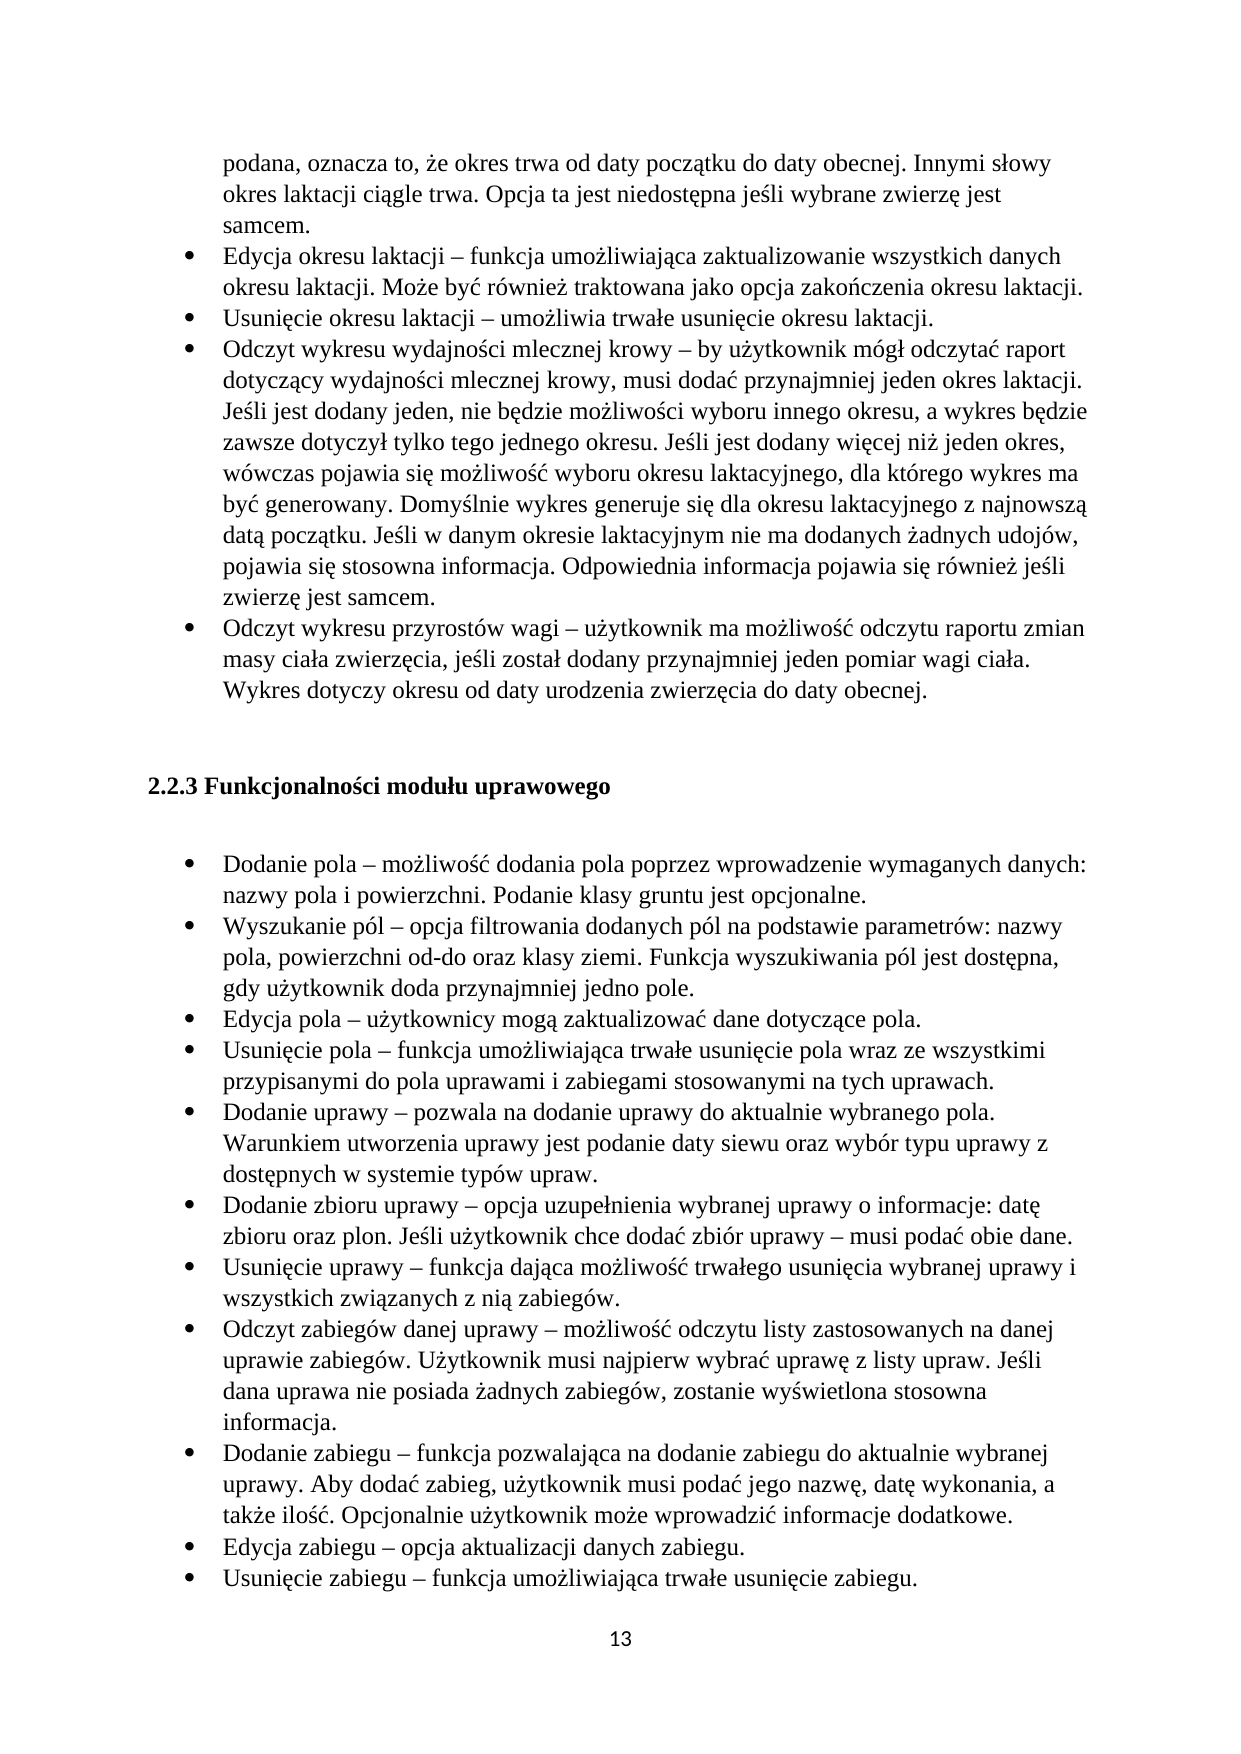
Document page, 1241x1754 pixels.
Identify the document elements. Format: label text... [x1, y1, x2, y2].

list Wyszukanie pól – opcja filtrowania dodanych pól na podstawie parametrów: nazwy pola, powierzchni od-do oraz klasy ziemi. Funkcja wyszukiwania pól jest dostępna, gdy użytkownik doda przynajmniej jedno pole. [185, 911, 1093, 1002]
list Usunięcie zabiegu – funkcja umożliwiająca trwałe usunięcie zabiegu. [185, 1563, 1093, 1591]
list Odczyt wykresu wydajności mlecznej krowy – by użytkownik mógł odczytać raport dotyczący wydajności mlecznej krowy, musi dodać przynajmniej jeden okres laktacji. Jeśli jest dodany jeden, nie będzie możliwości wyboru innego okresu, a wykres będzie zawsze dotyczył tylko tego jednego okresu. Jeśli jest dodany więcej niż jeden okres, wówczas pojawia się możliwość wyboru okresu laktacyjnego, dla którego wykres ma być generowany. Domyślnie wykres generuje się dla okresu laktacyjnego z najnowszą datą początku. Jeśli w danym okresie laktacyjnym nie ma dodanych żadnych udojów, pojawia się stosowna informacja. Odpowiednia informacja pojawia się również jeśli zwierzę jest samcem. [185, 334, 1093, 611]
list Usunięcie uprawy – funkcja dająca możliwość trwałego usunięcia wybranej uprawy i wszystkich związanych z nią zabiegów. [185, 1252, 1093, 1312]
list Usunięcie pola – funkcja umożliwiająca trwałe usunięcie pola wraz ze wszystkimi przypisanymi do pola uprawami i zabiegami stosowanymi na tych uprawach. [185, 1035, 1093, 1095]
list Edycja okresu laktacji – funkcja umożliwiająca zaktualizowanie wszystkich danych okresu laktacji. Może być również traktowana jako opcja zakończenia okresu laktacji. [185, 241, 1093, 301]
list Usunięcie okresu laktacji – umożliwia trwałe usunięcie okresu laktacji. [185, 303, 1093, 332]
list Edycja zabiegu – opcja aktualizacji danych zabiegu. [185, 1532, 1093, 1560]
subtitle 2.2.3 Funkcjonalności modułu uprawowego [148, 771, 1093, 799]
list Edycja pola – użytkownicy mogą zaktualizować dane dotyczące pola. [185, 1004, 1093, 1033]
list Odczyt zabiegów danej uprawy – możliwość odczytu listy zastosowanych na danej uprawie zabiegów. Użytkownik musi najpierw wybrać uprawę z listy upraw. Jeśli dana uprawa nie posiada żadnych zabiegów, zostanie wyświetlona stosowna informacja. [185, 1314, 1093, 1436]
list Dodanie pola – możliwość dodania pola poprzez wprowadzenie wymaganych danych: nazwy pola i powierzchni. Podanie klasy gruntu jest opcjonalne. [185, 849, 1093, 908]
list Odczyt wykresu przyrostów wagi – użytkownik ma możliwość odczytu raportu zmian masy ciała zwierzęcia, jeśli został dodany przynajmniej jeden pomiar wagi ciała. Wykres dotyczy okresu od daty urodzenia zwierzęcia do daty obecnej. [185, 613, 1093, 704]
list Dodanie zabiegu – funkcja pozwalająca na dodanie zabiegu do aktualnie wybranej uprawy. Aby dodać zabieg, użytkownik musi podać jego nazwę, datę wykonania, a także ilość. Opcjonalnie użytkownik może wprowadzić informacje dodatkowe. [185, 1438, 1093, 1529]
list Dodanie uprawy – pozwala na dodanie uprawy do aktualnie wybranego pola. Warunkiem utworzenia uprawy jest podanie daty siewu oraz wybór typu uprawy z dostępnych w systemie typów upraw. [185, 1097, 1093, 1188]
list Dodanie zbioru uprawy – opcja uzupełnienia wybranej uprawy o informacje: datę zbioru oraz plon. Jeśli użytkownik chce dodać zbiór uprawy – musi podać obie dane. [185, 1190, 1093, 1250]
